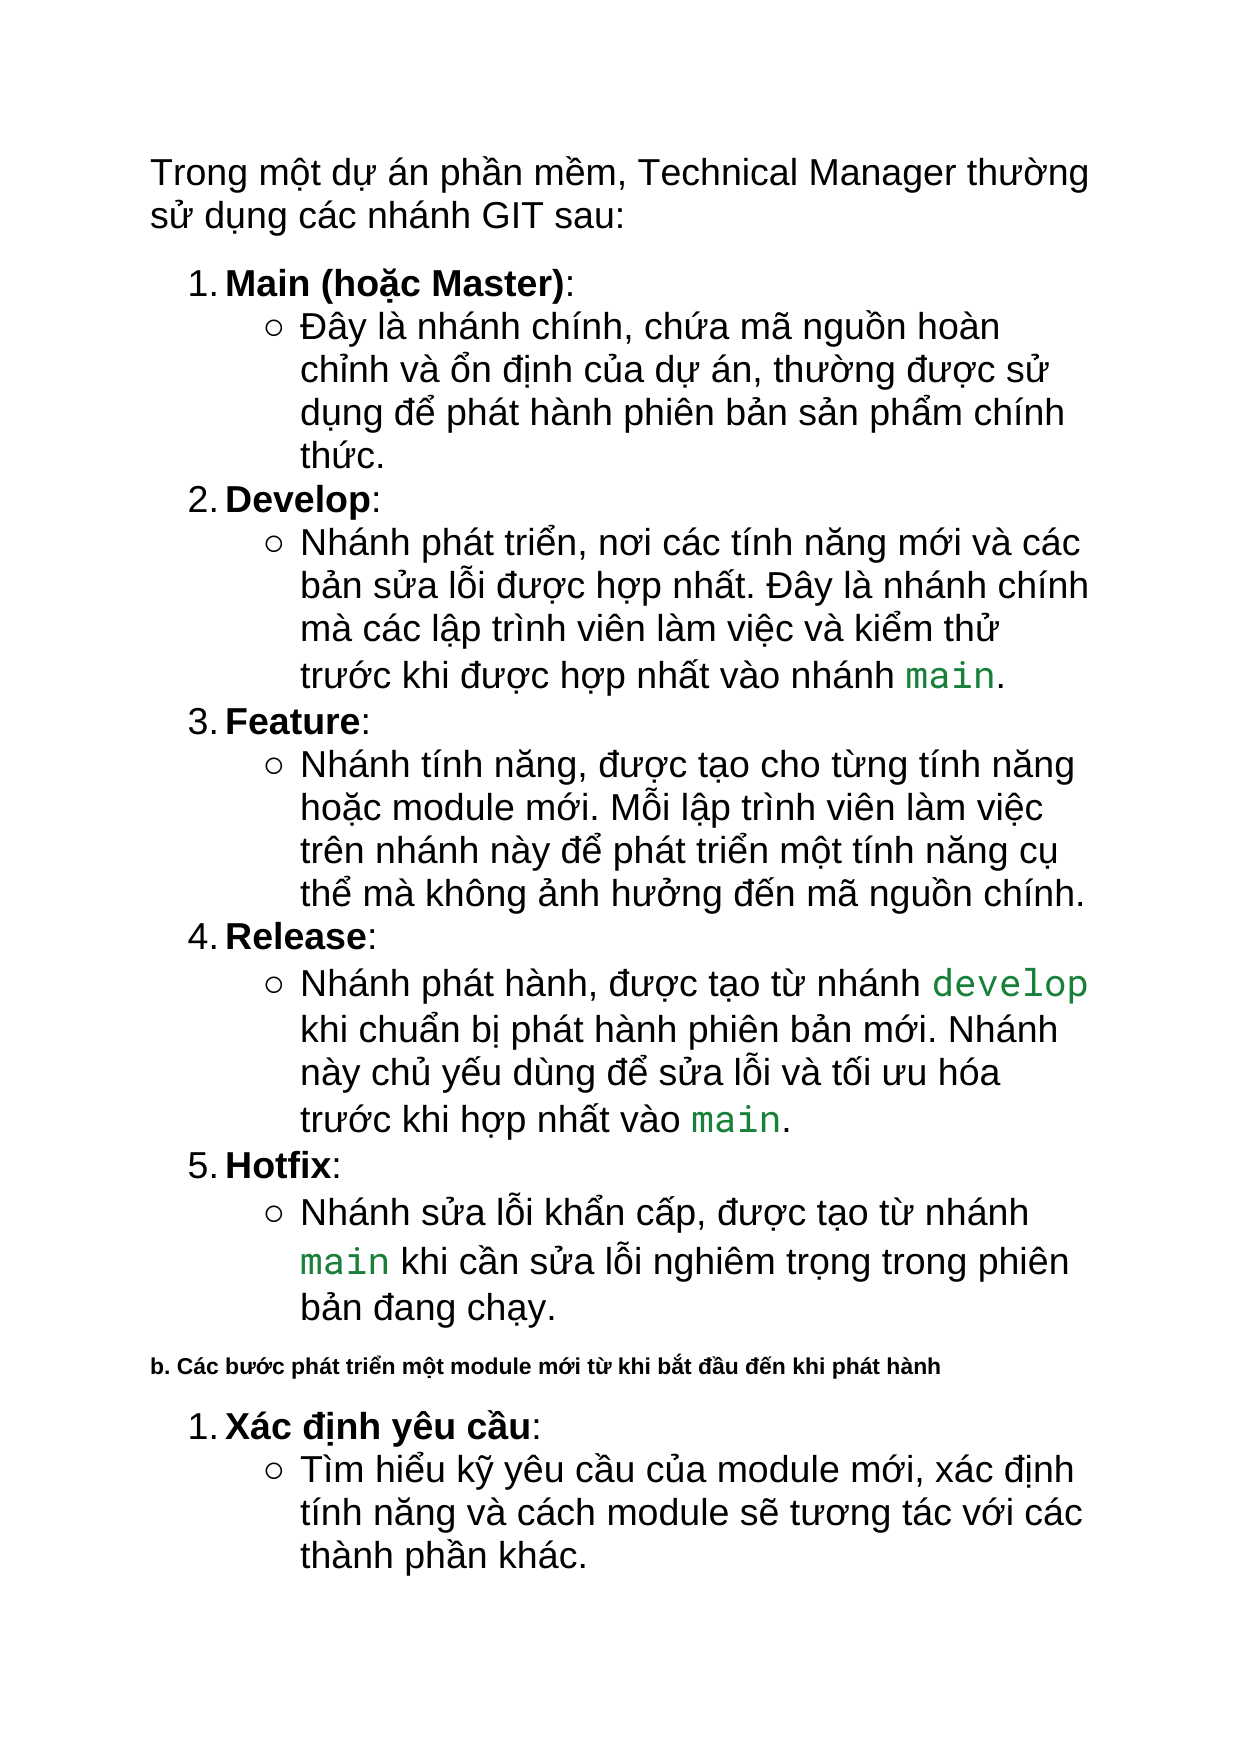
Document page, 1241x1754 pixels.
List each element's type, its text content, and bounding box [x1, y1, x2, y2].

list Nhánh phát hành, được tạo từ nhánh develop khi chuẩn bị phát hành phiên bản mới. Nhánh này chủ yếu dùng để sửa lỗi và tối ưu hóa trước khi hợp nhất vào main. [262, 958, 1090, 1143]
list Hotfix: [187, 1143, 1090, 1186]
list Nhánh sửa lỗi khẩn cấp, được tạo từ nhánh main khi cần sửa lỗi nghiêm trọng trong phiên bản đang chạy. [262, 1186, 1090, 1328]
list Feature: [187, 699, 1090, 742]
list Develop: [187, 477, 1090, 520]
subtitle b. Các bước phát triển một module mới từ khi bắt đầu đến khi phát hành [150, 1353, 1090, 1379]
text Trong một dự án phần mềm, Technical Manager thường sử dụng các nhánh GIT sau: [150, 150, 1090, 236]
list Nhánh phát triển, nơi các tính năng mới và các bản sửa lỗi được hợp nhất. Đây là nhánh chính mà các lập trình viên làm việc và kiểm thử trước khi được hợp nhất vào nhánh main. [262, 520, 1090, 699]
list Đây là nhánh chính, chứa mã nguồn hoàn chỉnh và ổn định của dự án, thường được sử dụng để phát hành phiên bản sản phẩm chính thức. [262, 304, 1090, 477]
list Main (hoặc Master): [187, 261, 1090, 304]
list Nhánh tính năng, được tạo cho từng tính năng hoặc module mới. Mỗi lập trình viên làm việc trên nhánh này để phát triển một tính năng cụ thể mà không ảnh hưởng đến mã nguồn chính. [262, 742, 1090, 914]
list Tìm hiểu kỹ yêu cầu của module mới, xác định tính năng và cách module sẽ tương tác với các thành phần khác. [262, 1447, 1090, 1577]
list Release: [187, 914, 1090, 958]
list Xác định yêu cầu: [187, 1404, 1090, 1447]
